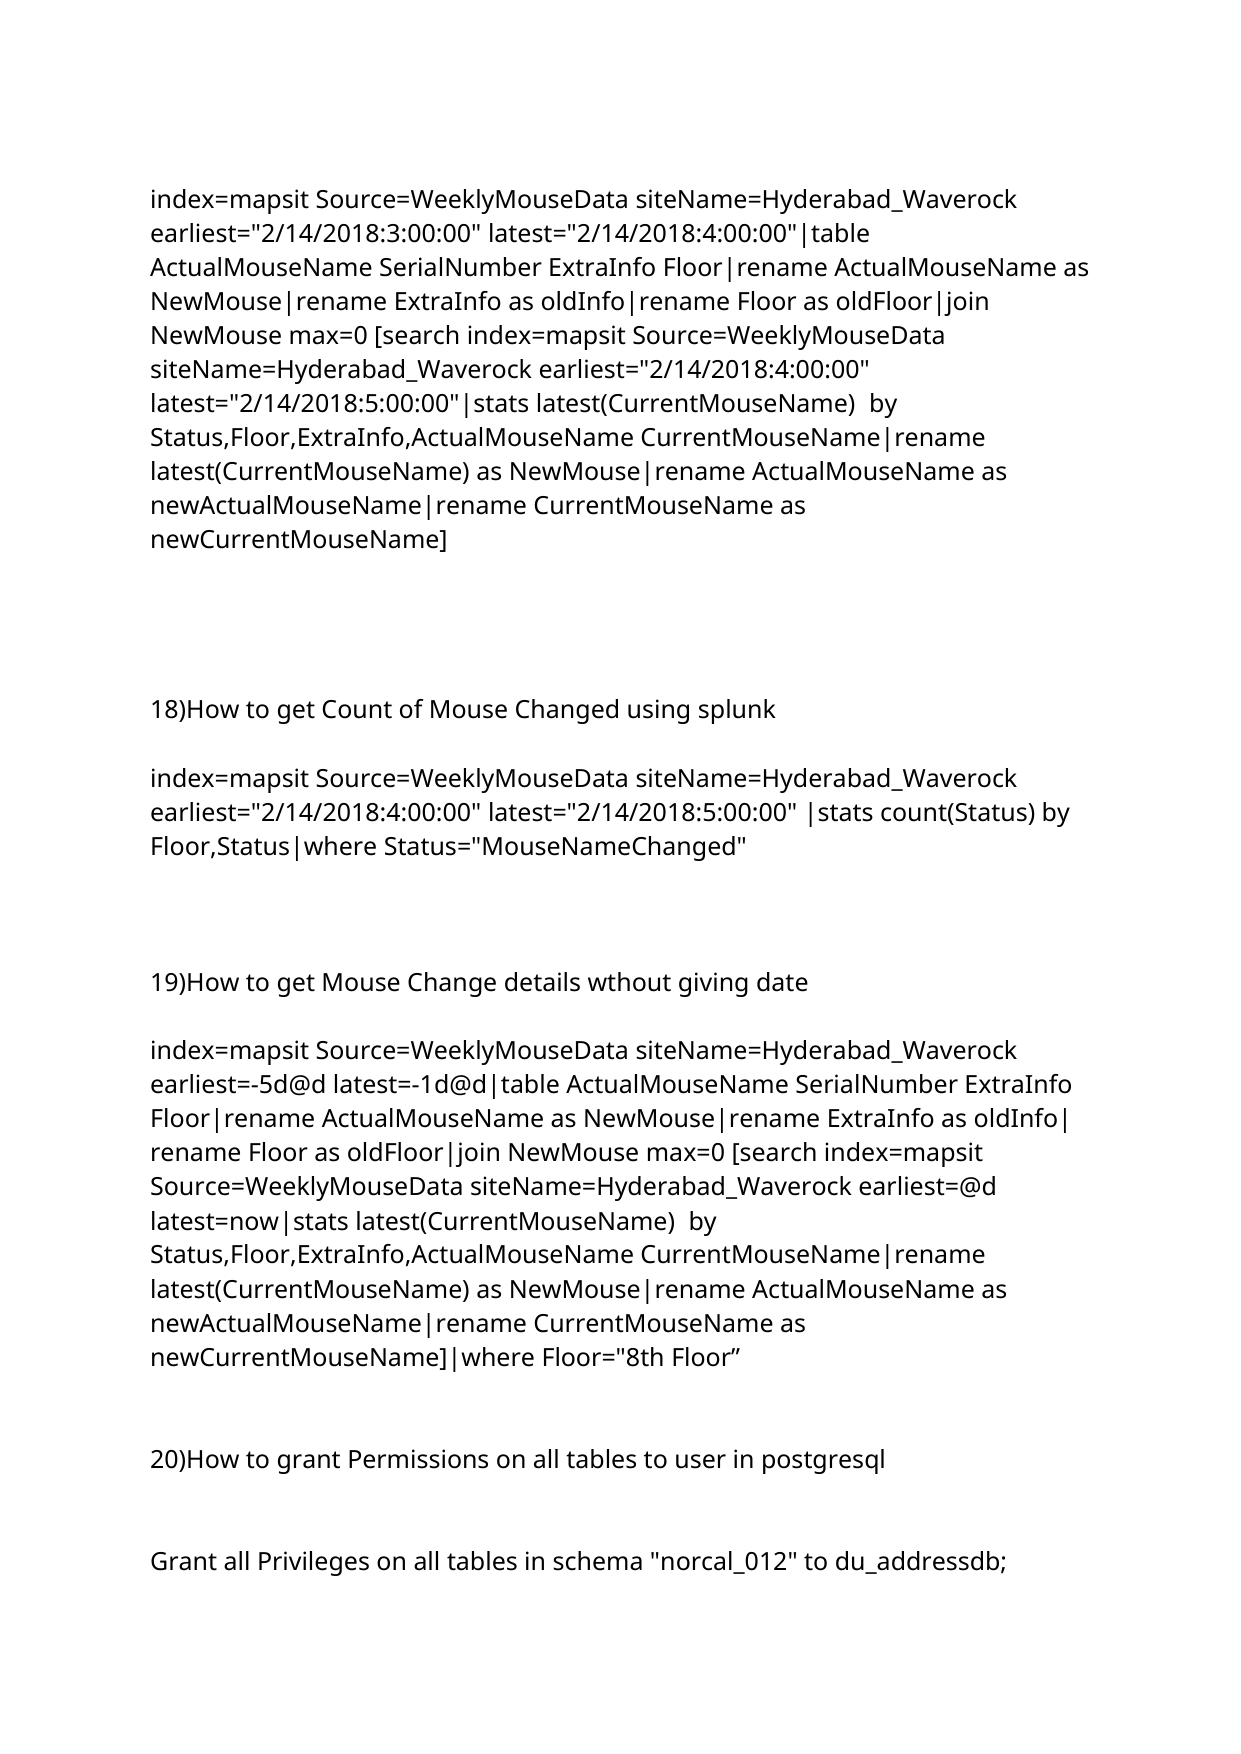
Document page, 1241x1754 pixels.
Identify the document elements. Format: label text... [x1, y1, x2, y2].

text 20)How to grant Permissions on all tables to user in postgresql [150, 1442, 1090, 1476]
text 18)How to get Count of Mouse Changed using splunk [150, 692, 1090, 726]
text Grant all Privileges on all tables in schema "norcal_012" to du_addressdb; [150, 1544, 1090, 1578]
text 19)How to get Mouse Change details wthout giving date [150, 965, 1090, 999]
text index=mapsit Source=WeeklyMouseData siteName=Hyderabad_Waverock earliest="2/14/2018:3:00:00" latest="2/14/2018:4:00:00"|table ActualMouseName SerialNumber ExtraInfo Floor|rename ActualMouseName as NewMouse|rename ExtraInfo as oldInfo|rename Floor as oldFloor|join NewMouse max=0 [search index=mapsit Source=WeeklyMouseData siteName=Hyderabad_Waverock earliest="2/14/2018:4:00:00" latest="2/14/2018:5:00:00"|stats latest(CurrentMouseName) by Status,Floor,ExtraInfo,ActualMouseName CurrentMouseName|rename latest(CurrentMouseName) as NewMouse|rename ActualMouseName as newActualMouseName|rename CurrentMouseName as newCurrentMouseName] [150, 181, 1090, 556]
text index=mapsit Source=WeeklyMouseData siteName=Hyderabad_Waverock earliest=-5d@d latest=-1d@d|table ActualMouseName SerialNumber ExtraInfo Floor|rename ActualMouseName as NewMouse|rename ExtraInfo as oldInfo|rename Floor as oldFloor|join NewMouse max=0 [search index=mapsit Source=WeeklyMouseData siteName=Hyderabad_Waverock earliest=@d latest=now|stats latest(CurrentMouseName) by Status,Floor,ExtraInfo,ActualMouseName CurrentMouseName|rename latest(CurrentMouseName) as NewMouse|rename ActualMouseName as newActualMouseName|rename CurrentMouseName as newCurrentMouseName]|where Floor="8th Floor” [150, 1033, 1090, 1373]
text index=mapsit Source=WeeklyMouseData siteName=Hyderabad_Waverock earliest="2/14/2018:4:00:00" latest="2/14/2018:5:00:00" |stats count(Status) by Floor,Status|where Status="MouseNameChanged" [150, 760, 1090, 862]
